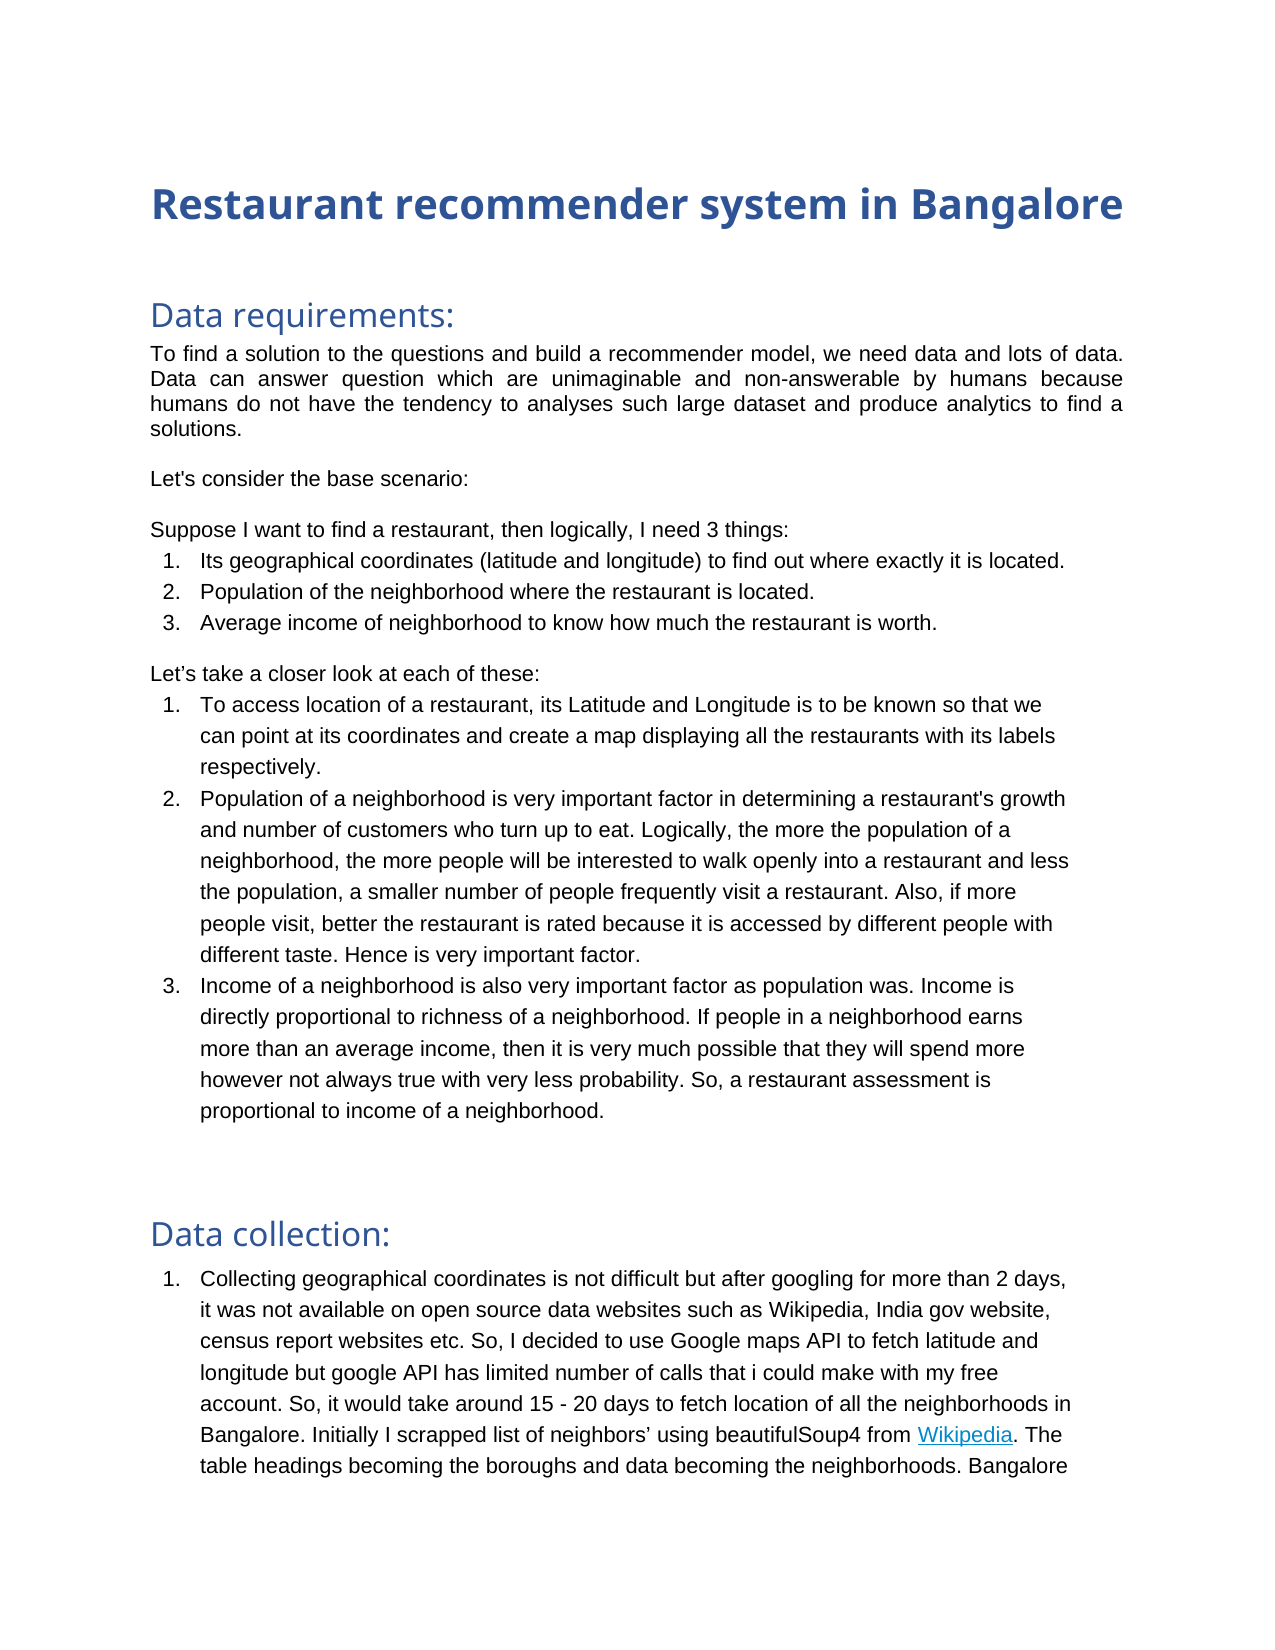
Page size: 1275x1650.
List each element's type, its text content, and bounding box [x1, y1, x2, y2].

list To access location of a restaurant, its Latitude and Longitude is to be known so that we can point at its coordinates and create a map displaying all the restaurants with its labels respectively. [162, 686, 1075, 779]
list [162, 1259, 1075, 1478]
subtitle Data collection: [150, 1211, 1125, 1256]
text Let's consider the base scenario: [150, 466, 1125, 491]
list Income of a neighborhood is also very important factor as population was. Income is directly proportional to richness of a neighborhood. If people in a neighborhood earns more than an average income, then it is very much possible that they will spend more however not always true with very less probability. So, a restaurant assessment is proportional to income of a neighborhood. [162, 967, 1075, 1123]
text Let’s take a closer look at each of these: [150, 660, 1125, 686]
list Population of a neighborhood is very important factor in determining a restaurant's growth and number of customers who turn up to eat. Logically, the more the population of a neighborhood, the more people will be interested to walk openly into a restaurant and less the population, a smaller number of people frequently visit a restaurant. Also, if more people visit, better the restaurant is rated because it is accessed by different people with different taste. Hence is very important factor. [162, 779, 1075, 967]
list Average income of neighborhood to know how much the restaurant is worth. [162, 604, 1075, 635]
list Its geographical coordinates (latitude and longitude) to find out where exactly it is located. [162, 542, 1075, 573]
list Population of the neighborhood where the restaurant is located. [162, 573, 1075, 604]
text To find a solution to the questions and build a recommender model, we need data and lots of data. Data can answer question which are unimaginable and non-answerable by humans because humans do not have the tendency to analyses such large dataset and produce analytics to find a solutions. [150, 340, 1125, 441]
subtitle Data requirements: [150, 291, 1125, 337]
text Suppose I want to find a restaurant, then logically, I need 3 things: [150, 516, 1125, 542]
subtitle Restaurant recommender system in Bangalore [150, 175, 1125, 232]
